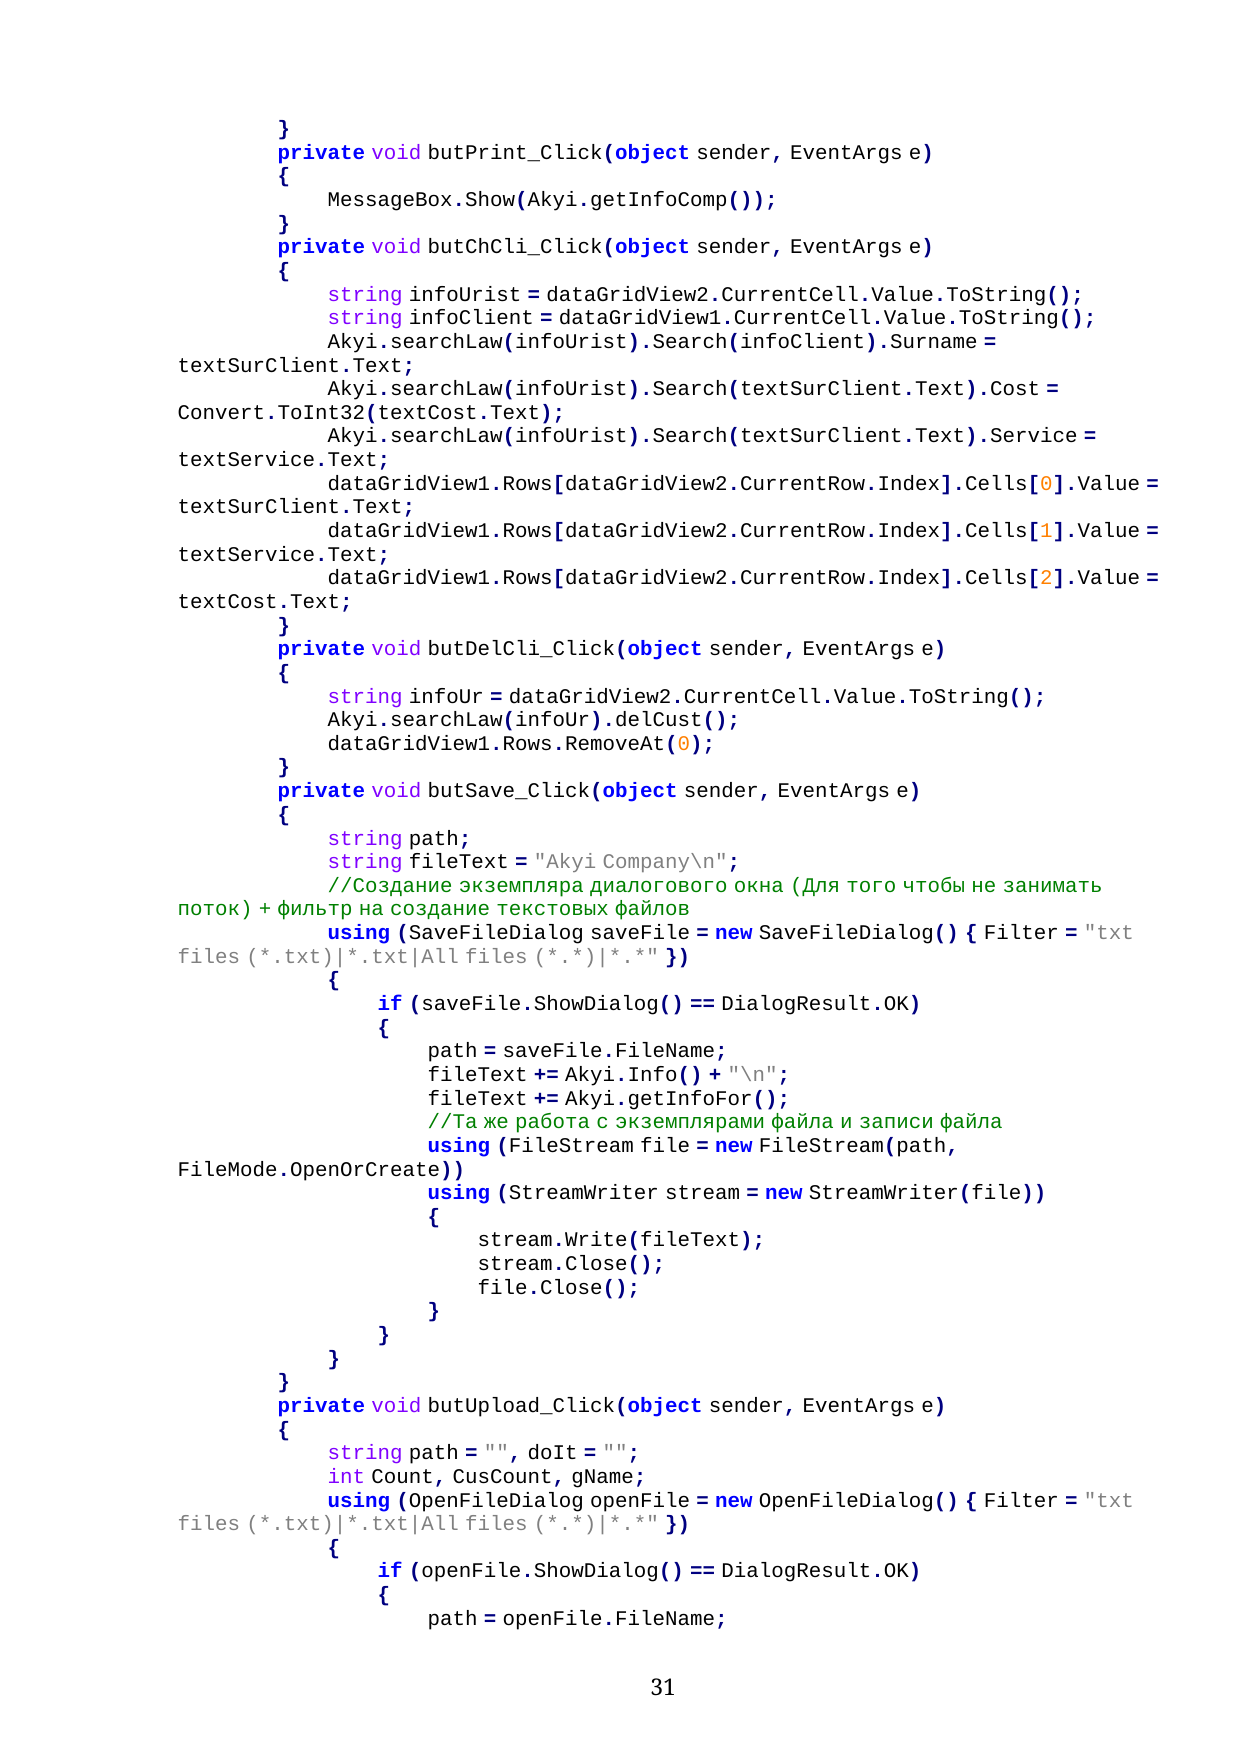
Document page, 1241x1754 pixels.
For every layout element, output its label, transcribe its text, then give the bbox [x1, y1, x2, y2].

text dataGridView1.Rows.RemoveAt(0); [177, 733, 1181, 757]
text if ком (openFile.ShowDialog() ком == ком DialogResult.OK) [177, 1561, 1181, 1584]
text //Та ком же ком работа ком с ком экземплярами ком файла ком и ком записи ком файла [177, 1111, 1181, 1135]
text } [177, 1300, 1181, 1324]
text dataGridView1.Rows[dataGridView2.CurrentRow.Index].Cells[1].Value ком = ком textService.Text; [177, 520, 1181, 567]
text string ком infoUr ком = ком dataGridView2.CurrentCell.Value.ToString(); [177, 686, 1181, 709]
text private ком void ком butUpload_Click(object ком sender, ком EventArgs ком e) [177, 1395, 1181, 1419]
text int ком Count, ком CusCount, ком gName; [177, 1466, 1181, 1489]
text using ком (OpenFileDialog ком openFile ком = ком new ком OpenFileDialog() ком { ком Filter ком = ком "txt ком files ком (*.txt)|*.txt|All ком files ком (*.*)|*.*" ком }) [177, 1489, 1181, 1537]
text using ком (StreamWriter ком stream ком = ком new ком StreamWriter(file)) [177, 1182, 1181, 1206]
text } [177, 213, 1181, 236]
text } [177, 118, 1181, 142]
text file.Close(); [177, 1277, 1181, 1300]
text { [177, 969, 1181, 993]
text } [177, 615, 1181, 638]
text { [177, 260, 1181, 284]
text fileText ком += ком Akyi.Info() ком + ком "\n"; [177, 1064, 1181, 1088]
text } [177, 757, 1181, 780]
text string ком path ком = ком "", ком doIt ком = ком ""; [177, 1442, 1181, 1466]
text { [177, 165, 1181, 189]
text dataGridView1.Rows[dataGridView2.CurrentRow.Index].Cells[0].Value ком = ком textSurClient.Text; [177, 473, 1181, 520]
text using ком (FileStream ком file ком = ком new ком FileStream(path, ком FileMode.OpenOrCreate)) [177, 1135, 1181, 1182]
text Akyi.searchLaw(infoUrist).Search(textSurClient.Text).Service ком = ком textService.Text; [177, 426, 1181, 473]
text if ком (saveFile.ShowDialog() ком == ком DialogResult.OK) [177, 993, 1181, 1017]
text dataGridView1.Rows[dataGridView2.CurrentRow.Index].Cells[2].Value ком = ком textCost.Text; [177, 567, 1181, 615]
text stream.Close(); [177, 1253, 1181, 1277]
text path ком = ком saveFile.FileName; [177, 1040, 1181, 1064]
text Akyi.searchLaw(infoUrist).Search(infoClient).Surname ком = ком textSurClient.Text; [177, 331, 1181, 378]
text string ком infoUrist ком = ком dataGridView2.CurrentCell.Value.ToString(); [177, 284, 1181, 307]
text { [177, 1419, 1181, 1442]
text { [177, 804, 1181, 827]
text private ком void ком butChCli_Click(object ком sender, ком EventArgs ком e) [177, 236, 1181, 260]
text path ком = ком openFile.FileName; [177, 1608, 1181, 1631]
text { [177, 1584, 1181, 1608]
text //Создание ком экземпляра ком диалогового ком окна ком (Для ком того ком чтобы ком не ком занимать ком поток) ком + ком фильтр ком на ком создание ком текстовых ком файлов [177, 875, 1181, 922]
text private ком void ком butPrint_Click(object ком sender, ком EventArgs ком e) [177, 142, 1181, 165]
text { [177, 1206, 1181, 1229]
text string ком fileText ком = ком "Akyi ком Company\n"; [177, 851, 1181, 875]
text private ком void ком butSave_Click(object ком sender, ком EventArgs ком e) [177, 780, 1181, 804]
text string ком path; [177, 827, 1181, 851]
text using ком (SaveFileDialog ком saveFile ком = ком new ком SaveFileDialog() ком { ком Filter ком = ком "txt ком files ком (*.txt)|*.txt|All ком files ком (*.*)|*.*" ком }) [177, 922, 1181, 969]
text Akyi.searchLaw(infoUrist).Search(textSurClient.Text).Cost ком = ком Convert.ToInt32(textCost.Text); [177, 378, 1181, 426]
text } [177, 1371, 1181, 1395]
text } [177, 1348, 1181, 1371]
text { [177, 1537, 1181, 1561]
text Akyi.searchLaw(infoUr).delCust(); [177, 709, 1181, 733]
text fileText ком += ком Akyi.getInfoFor(); [177, 1088, 1181, 1111]
text string ком infoClient ком = ком dataGridView1.CurrentCell.Value.ToString(); [177, 307, 1181, 331]
text MessageBox.Show(Akyi.getInfoComp()); [177, 189, 1181, 213]
text { [177, 1017, 1181, 1040]
text } [177, 1324, 1181, 1348]
text { [177, 662, 1181, 686]
text stream.Write(fileText); [177, 1229, 1181, 1253]
text private ком void ком butDelCli_Click(object ком sender, ком EventArgs ком e) [177, 638, 1181, 662]
